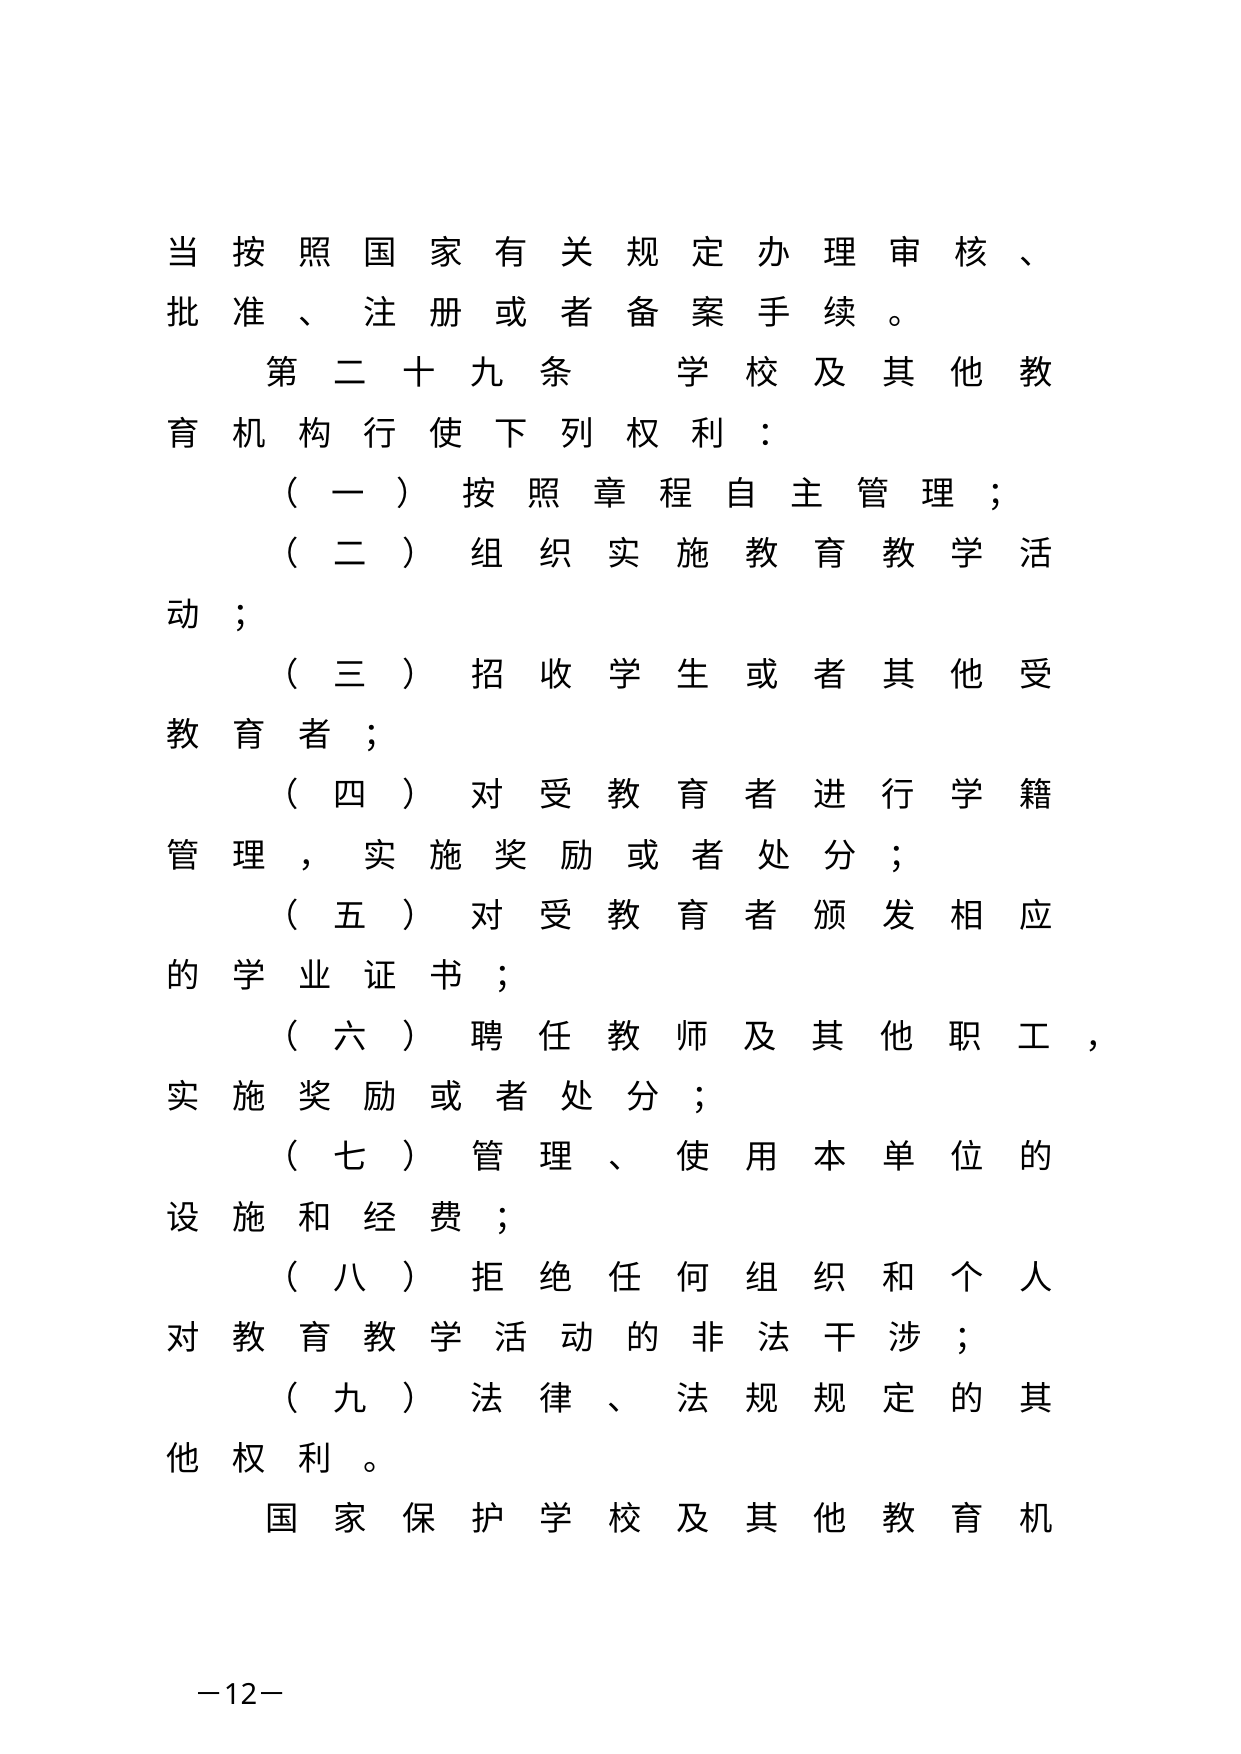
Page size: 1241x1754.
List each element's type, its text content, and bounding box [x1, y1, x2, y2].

text （八）拒绝任何组织和个人对教育教学活动的非法干涉； [167, 1245, 1085, 1365]
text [167, 1486, 1085, 1546]
text （五）对受教育者颁发相应的学业证书； [167, 883, 1085, 1003]
text （七）管理、使用本单位的设施和经费； [167, 1124, 1085, 1245]
text （九）法律、法规规定的其他权利。 [167, 1365, 1085, 1486]
text （一）按照章程自主管理； [167, 461, 1085, 521]
text （二）组织实施教育教学活动； [167, 521, 1085, 642]
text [167, 219, 1085, 340]
text （六）聘任教师及其他职工，实施奖励或者处分； [167, 1003, 1085, 1124]
text 第二十九条 学校及其他教育机构行使下列权利： [167, 340, 1085, 461]
text （三）招收学生或者其他受教育者； [167, 642, 1085, 762]
text （四）对受教育者进行学籍管理，实施奖励或者处分； [167, 762, 1085, 883]
